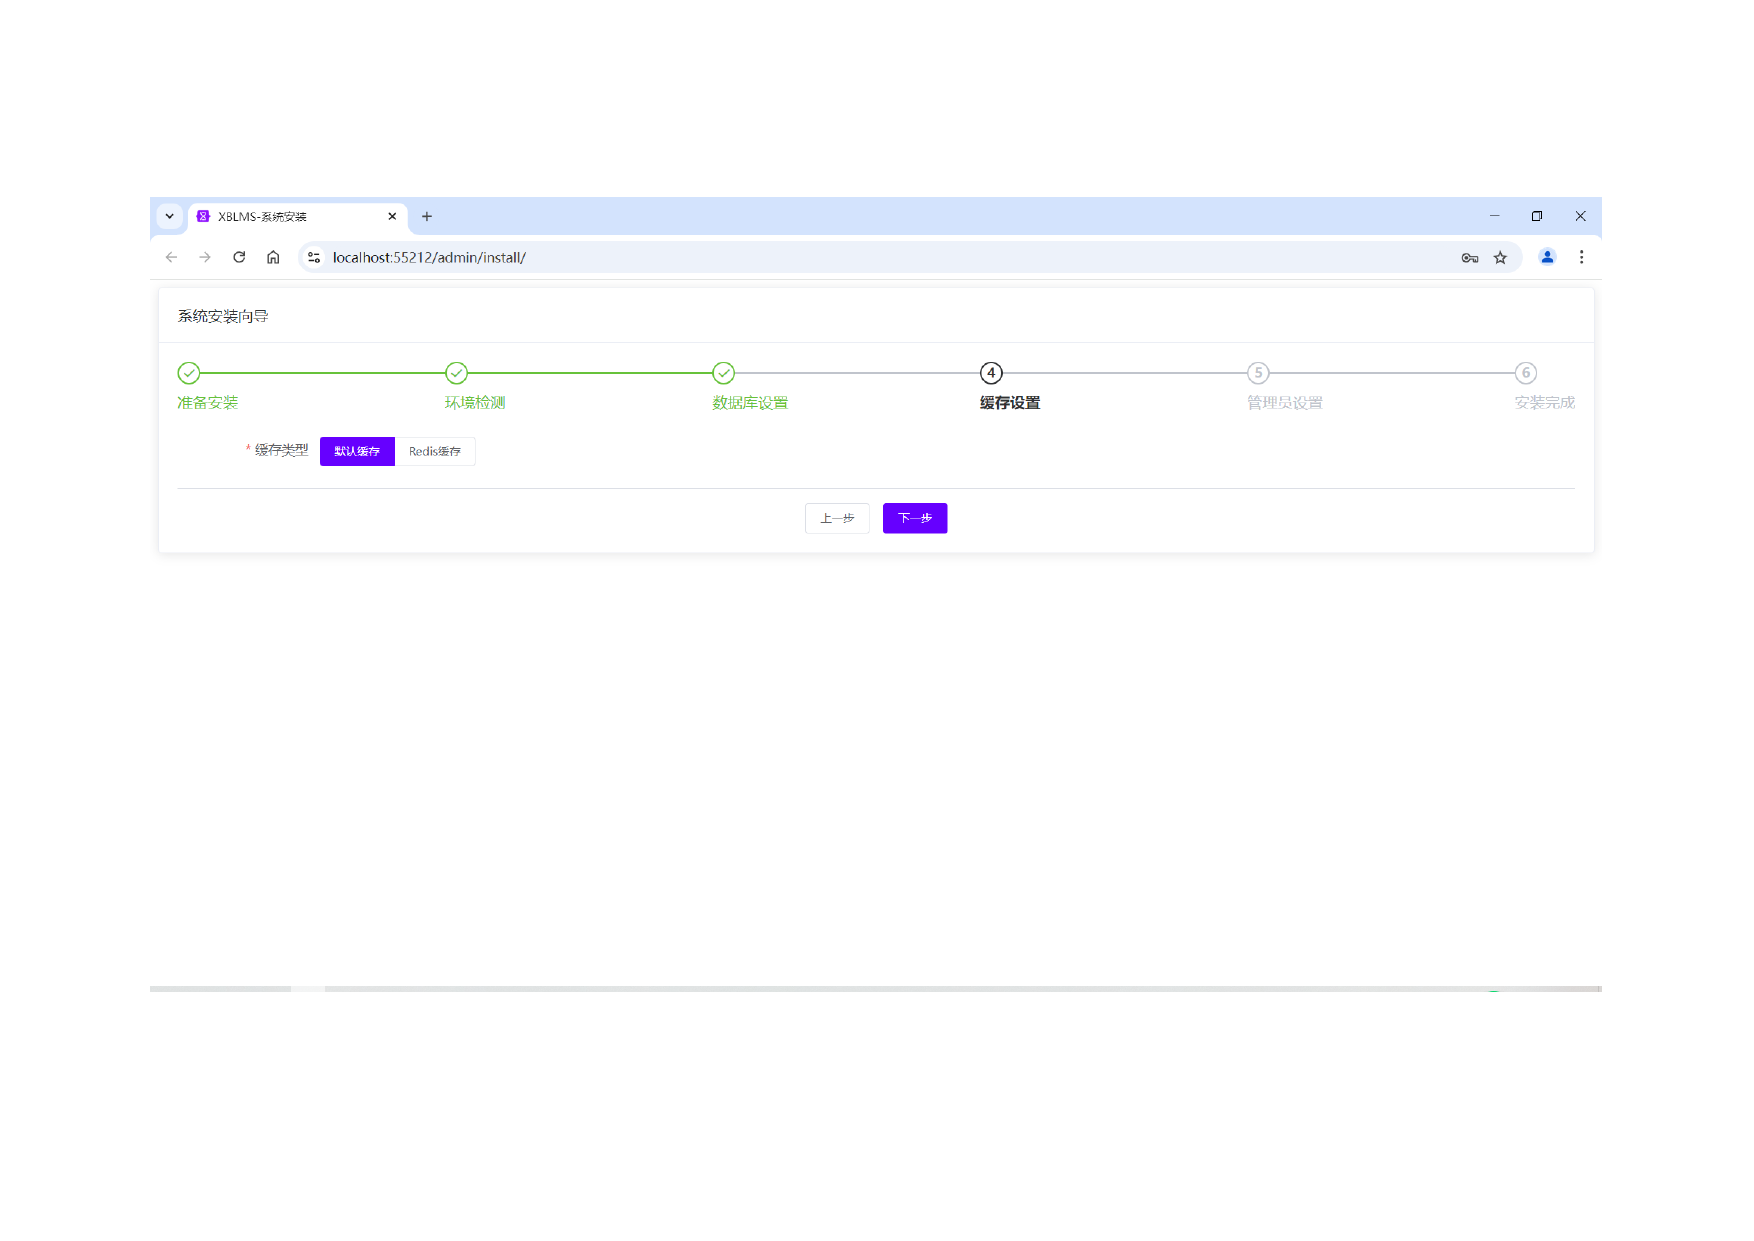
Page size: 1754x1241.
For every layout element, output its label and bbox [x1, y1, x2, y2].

picture [150, 197, 1602, 992]
